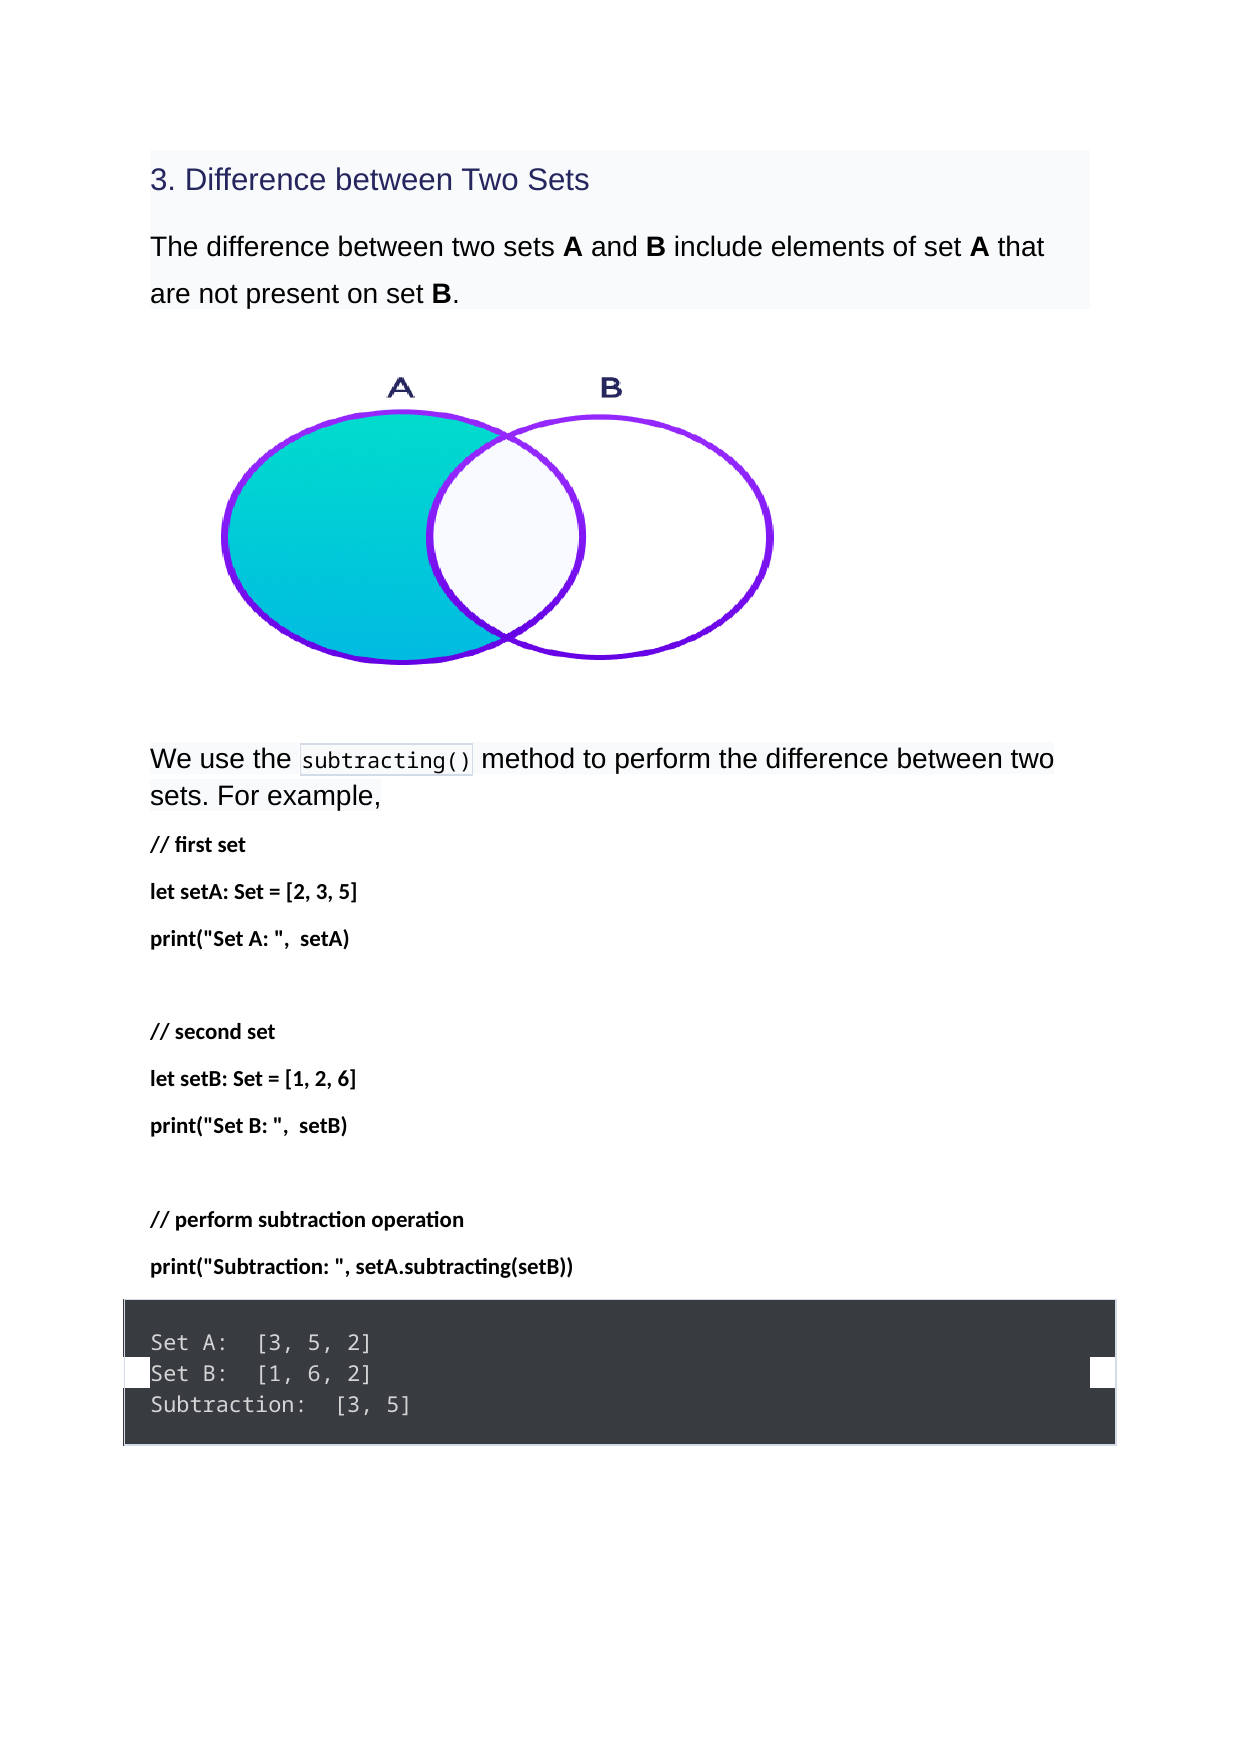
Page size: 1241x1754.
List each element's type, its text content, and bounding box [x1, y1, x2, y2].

text // first set [150, 830, 1090, 858]
text print("Set A: ", setA) [150, 924, 1090, 952]
picture [150, 309, 853, 723]
text let setB: Set = [1, 2, 6] [150, 1064, 1090, 1092]
text // second set [150, 1017, 1090, 1046]
text The difference between two sets A and B include elements of set A that are not present on set B. [150, 216, 1090, 309]
text We use the subtracting() method to perform the difference between two sets. For example, [150, 742, 1090, 811]
text print("Subtraction: ", setA.subtracting(setB)) [150, 1252, 1090, 1280]
text print("Set B: ", setB) [150, 1111, 1090, 1139]
subtitle 3. Difference between Two Sets [150, 150, 1090, 197]
text Set A: [3, 5, 2] [125, 1300, 1115, 1357]
text // perform subtraction operation [150, 1205, 1090, 1233]
text let setA: Set = [2, 3, 5] [150, 877, 1090, 905]
text Subtraction: [3, 5] [125, 1361, 1115, 1444]
